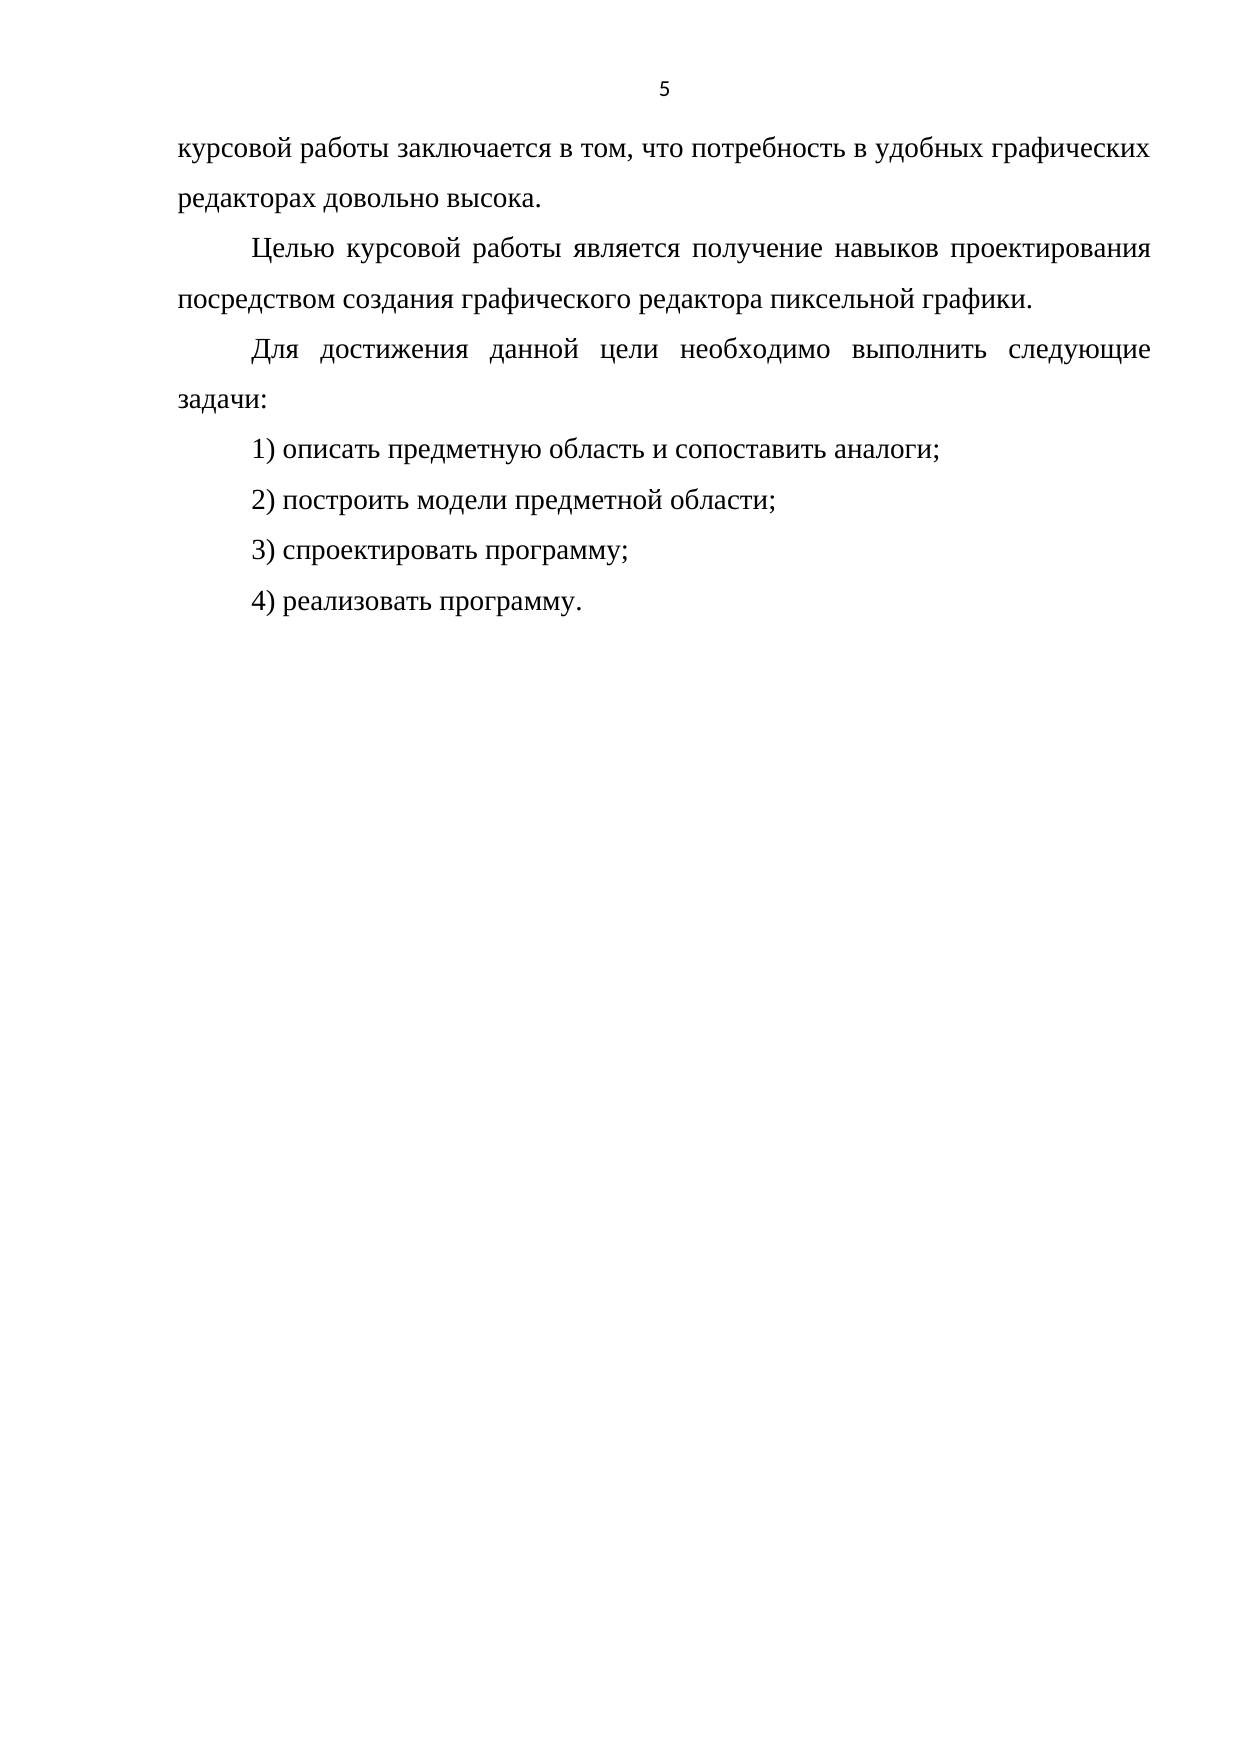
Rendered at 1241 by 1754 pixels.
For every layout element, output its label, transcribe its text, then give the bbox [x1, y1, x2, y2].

text 2) построить модели предметной области; [177, 482, 1152, 516]
text 3) спроектировать программу; [177, 532, 1152, 566]
text Для достижения данной цели необходимо выполнить следующие задачи: [177, 331, 1152, 415]
text Целью курсовой работы является получение навыков проектирования посредством создания графического редактора пиксельной графики. [177, 230, 1152, 314]
text 4) реализовать программу. [177, 583, 1152, 616]
text 1) описать предметную область и сопоставить аналоги; [177, 432, 1152, 465]
